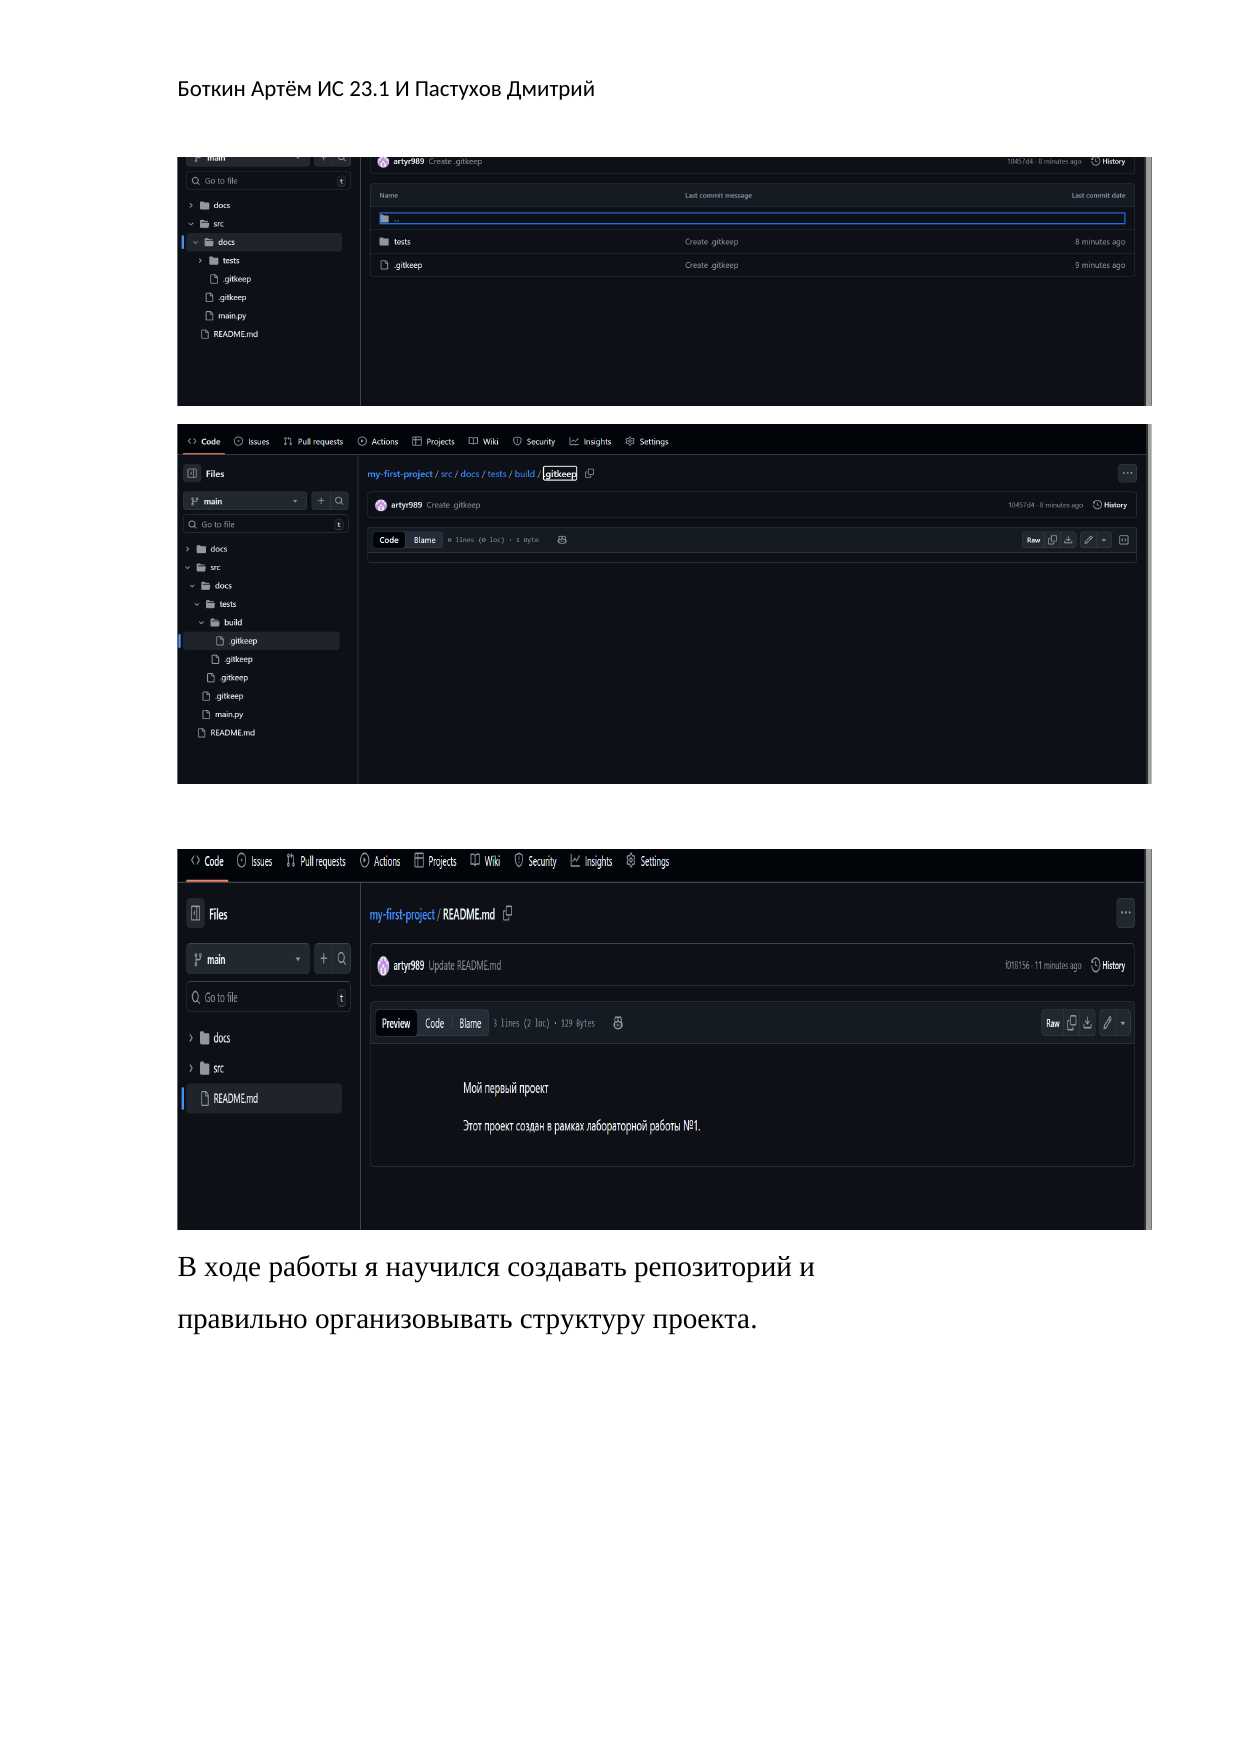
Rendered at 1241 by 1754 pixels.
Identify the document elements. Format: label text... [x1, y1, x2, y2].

picture [177, 849, 1152, 1230]
text правильно организовывать структуру проекта. [177, 1302, 1152, 1335]
text В ходе работы я научился создавать репозиторий и [177, 1249, 1152, 1282]
picture [177, 157, 1152, 406]
picture [177, 424, 1152, 784]
